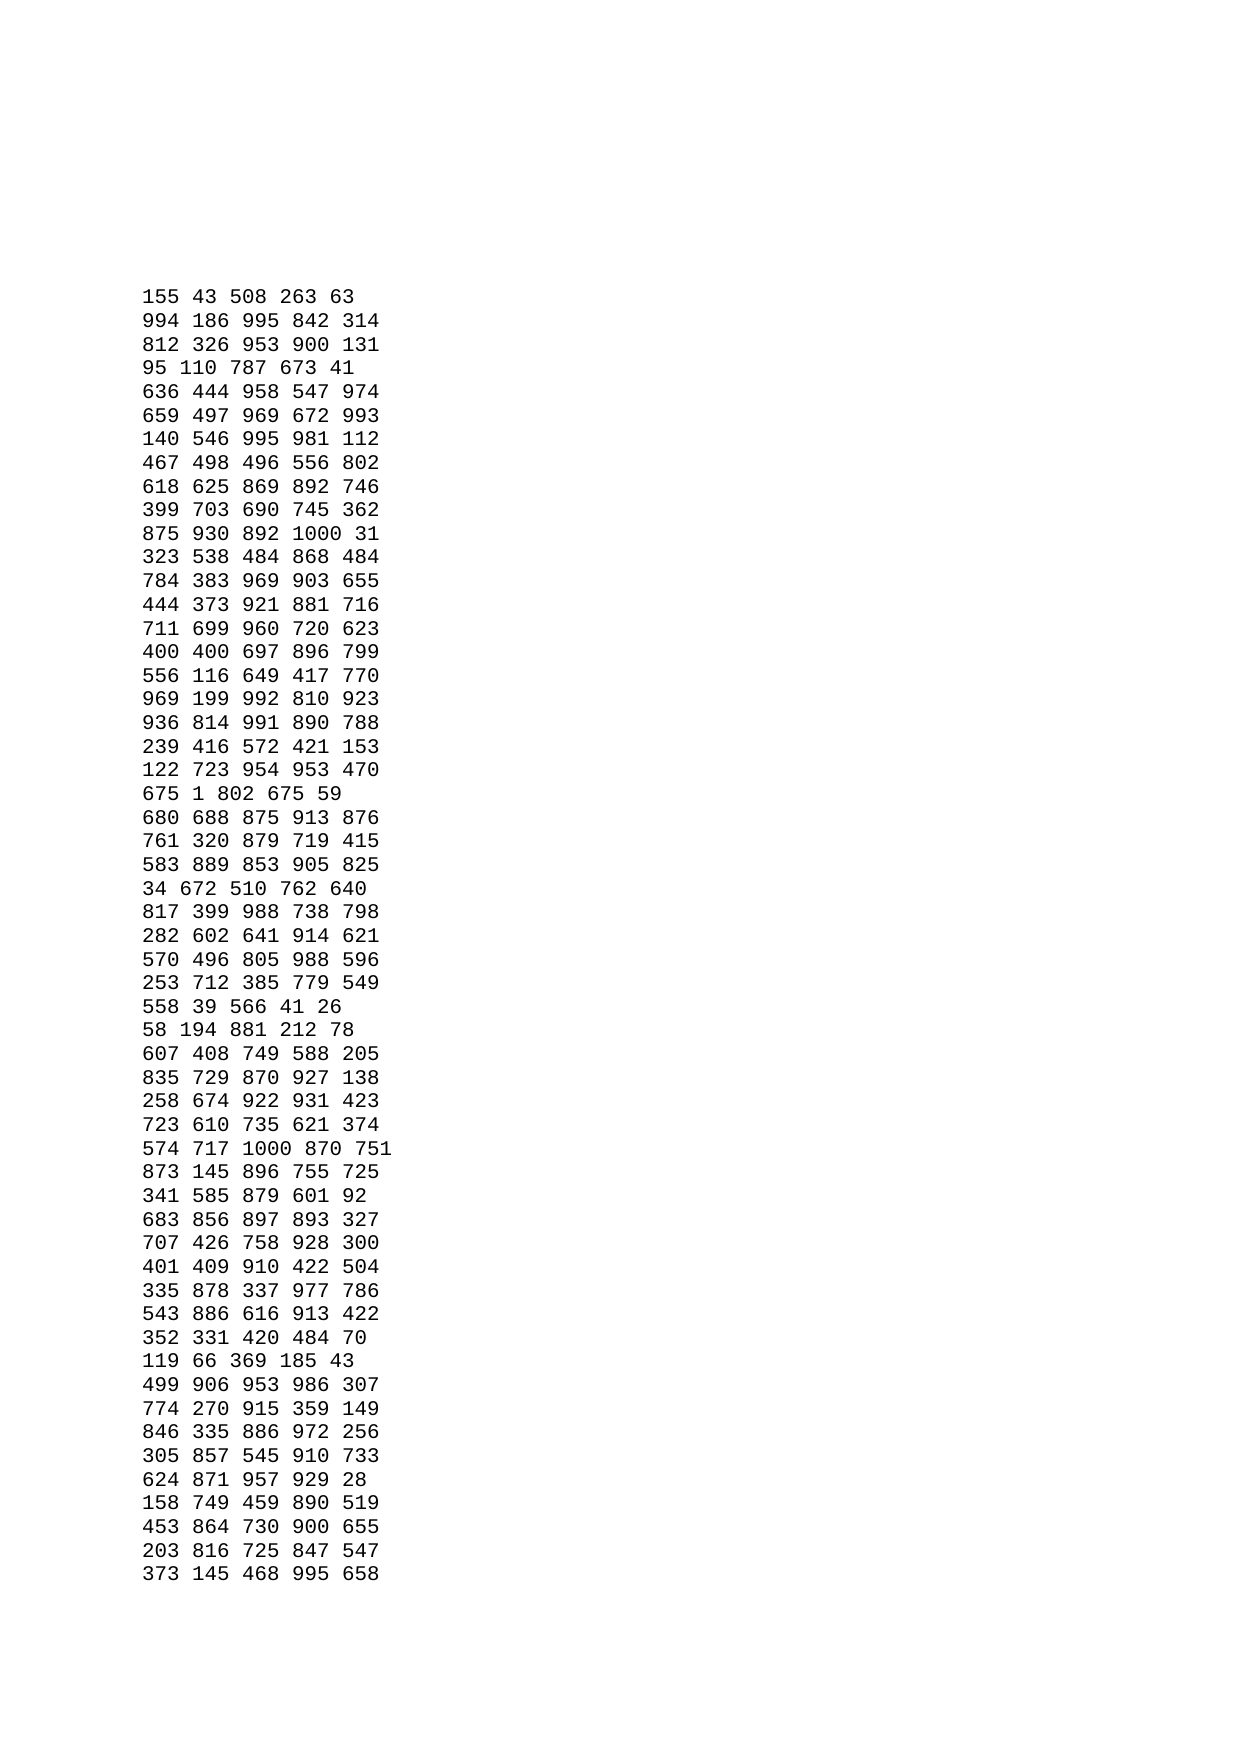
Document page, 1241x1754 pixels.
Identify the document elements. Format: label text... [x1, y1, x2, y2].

text 624 871 957 929 28 [142, 1469, 1140, 1492]
text 467 498 496 556 802 [142, 452, 1140, 476]
text 969 199 992 810 923 [142, 688, 1140, 712]
text 373 145 468 995 658 [142, 1563, 1140, 1587]
text 556 116 649 417 770 [142, 665, 1140, 688]
text 158 749 459 890 519 [142, 1492, 1140, 1516]
text 453 864 730 900 655 [142, 1516, 1140, 1540]
text 543 886 616 913 422 [142, 1303, 1140, 1327]
text 352 331 420 484 70 [142, 1327, 1140, 1351]
text 258 674 922 931 423 [142, 1090, 1140, 1114]
text 636 444 958 547 974 [142, 381, 1140, 405]
text 574 717 1000 870 751 [142, 1138, 1140, 1161]
text 607 408 749 588 205 [142, 1043, 1140, 1067]
text 335 878 337 977 786 [142, 1279, 1140, 1303]
text 558 39 566 41 26 [142, 996, 1140, 1019]
text 875 930 892 1000 31 [142, 523, 1140, 547]
text 723 610 735 621 374 [142, 1114, 1140, 1138]
text 34 672 510 762 640 [142, 878, 1140, 901]
text 401 409 910 422 504 [142, 1256, 1140, 1279]
text 936 814 991 890 788 [142, 712, 1140, 736]
text 95 110 787 673 41 [142, 357, 1140, 381]
text 399 703 690 745 362 [142, 499, 1140, 523]
text 122 723 954 953 470 [142, 759, 1140, 783]
text 680 688 875 913 876 [142, 807, 1140, 830]
text 711 699 960 720 623 [142, 617, 1140, 641]
text 305 857 545 910 733 [142, 1445, 1140, 1469]
text 659 497 969 672 993 [142, 405, 1140, 428]
text 58 194 881 212 78 [142, 1019, 1140, 1043]
text 683 856 897 893 327 [142, 1209, 1140, 1232]
text 761 320 879 719 415 [142, 830, 1140, 854]
text 119 66 369 185 43 [142, 1351, 1140, 1374]
text 253 712 385 779 549 [142, 972, 1140, 996]
text 239 416 572 421 153 [142, 736, 1140, 759]
text 817 399 988 738 798 [142, 901, 1140, 925]
text 341 585 879 601 92 [142, 1185, 1140, 1209]
text 140 546 995 981 112 [142, 428, 1140, 452]
text 282 602 641 914 621 [142, 925, 1140, 948]
text 444 373 921 881 716 [142, 594, 1140, 617]
text 784 383 969 903 655 [142, 570, 1140, 594]
text 846 335 886 972 256 [142, 1421, 1140, 1445]
text 774 270 915 359 149 [142, 1398, 1140, 1421]
text 155 43 508 263 63 [142, 286, 1140, 310]
text 499 906 953 986 307 [142, 1374, 1140, 1398]
text 835 729 870 927 138 [142, 1067, 1140, 1090]
text 618 625 869 892 746 [142, 476, 1140, 499]
text 675 1 802 675 59 [142, 783, 1140, 807]
text 203 816 725 847 547 [142, 1540, 1140, 1563]
text 812 326 953 900 131 [142, 334, 1140, 357]
text 323 538 484 868 484 [142, 547, 1140, 570]
text 994 186 995 842 314 [142, 310, 1140, 334]
text 400 400 697 896 799 [142, 641, 1140, 665]
text 570 496 805 988 596 [142, 948, 1140, 972]
text 583 889 853 905 825 [142, 854, 1140, 878]
text 873 145 896 755 725 [142, 1161, 1140, 1185]
text 707 426 758 928 300 [142, 1232, 1140, 1256]
